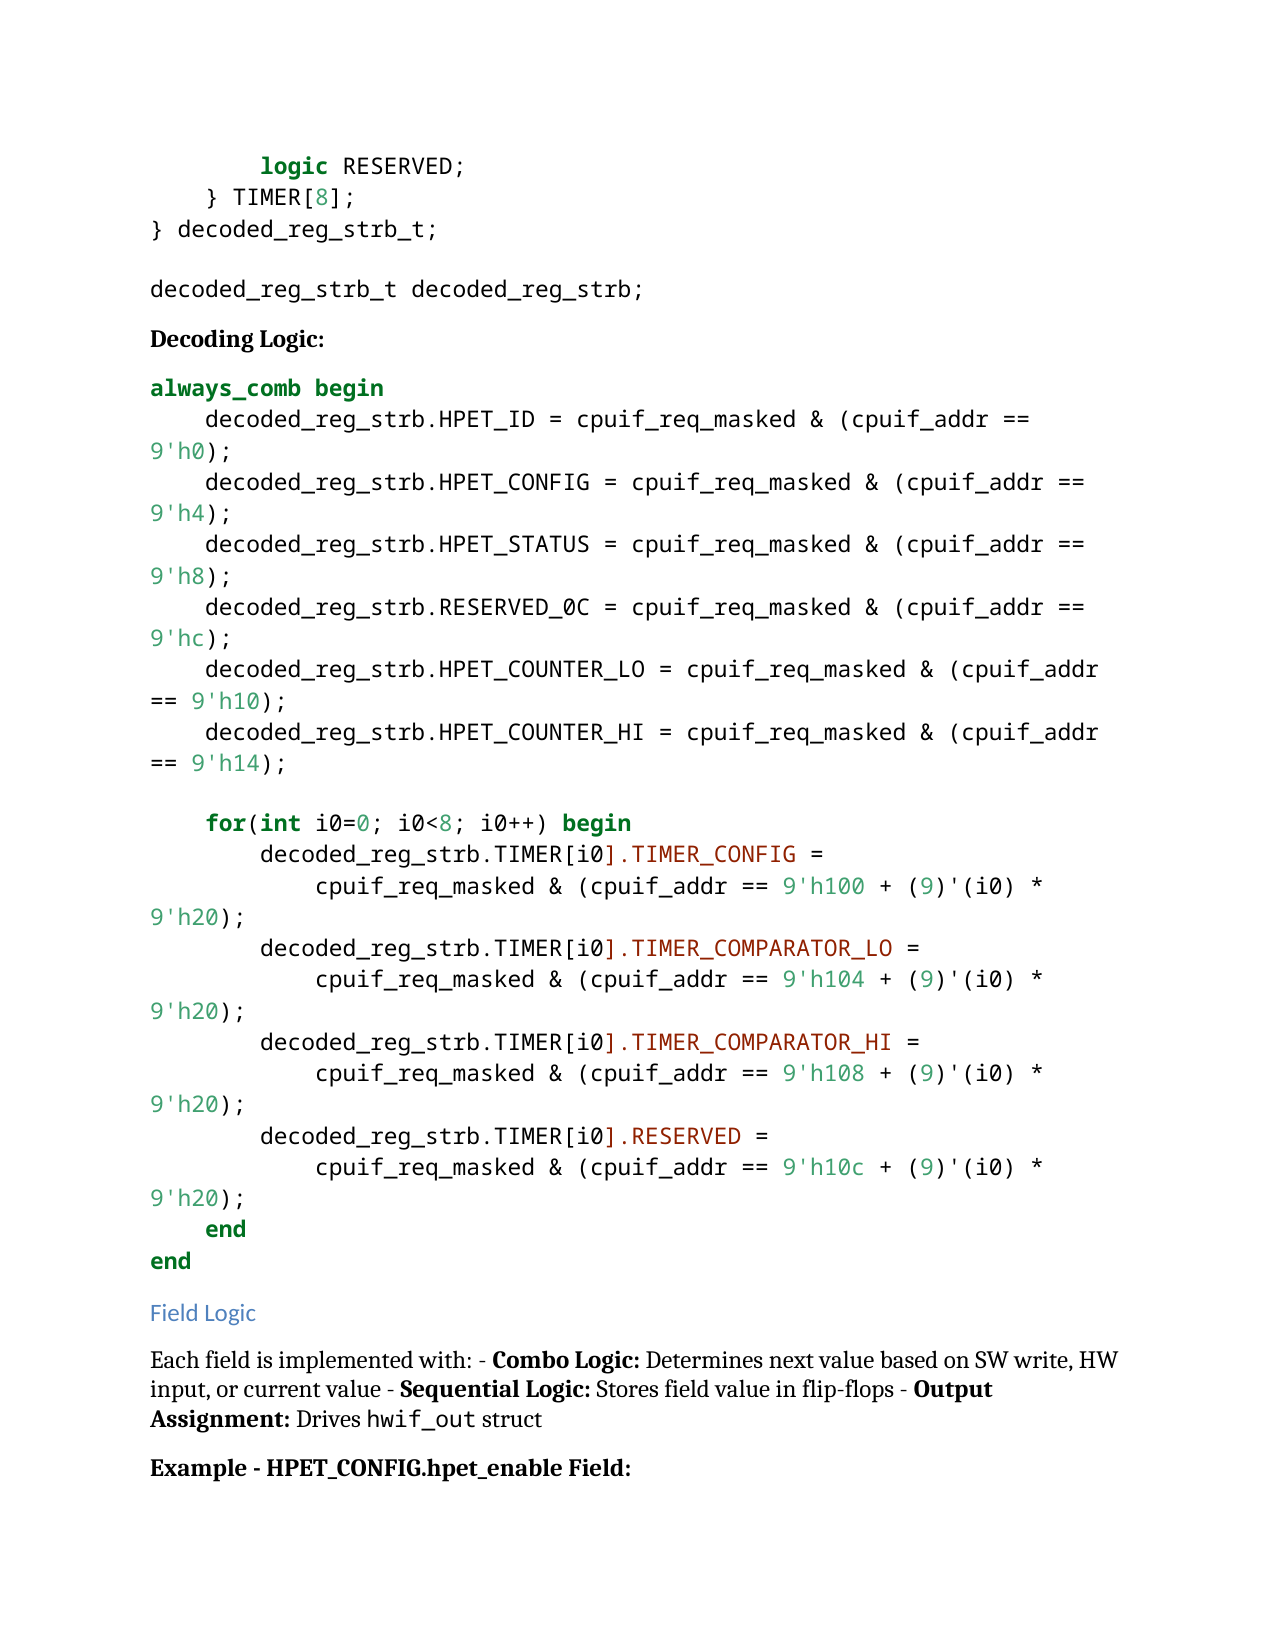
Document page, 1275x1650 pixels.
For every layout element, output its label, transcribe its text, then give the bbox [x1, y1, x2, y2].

text Each field is implemented with: - Combo Logic: Determines next value based on SW write, HW input, or current value - Sequential Logic: Stores field value in flip-flops - Output Assignment: Drives hwif_out struct [150, 1346, 1125, 1435]
subtitle Field Logic [150, 1297, 1125, 1327]
text Decoding Logic: [150, 324, 1125, 353]
text always_comb begin decoded_reg_strb.HPET_ID = cpuif_req_masked & (cpuif_addr == 9'h0); decoded_reg_strb.HPET_CONFIG = cpuif_req_masked & (cpuif_addr == 9'h4); decoded_reg_strb.HPET_STATUS = cpuif_req_masked & (cpuif_addr == 9'h8); decoded_reg_strb.RESERVED_0C = cpuif_req_masked & (cpuif_addr == 9'hc); decoded_reg_strb.HPET_COUNTER_LO = cpuif_req_masked & (cpuif_addr == 9'h10); decoded_reg_strb.HPET_COUNTER_HI = cpuif_req_masked & (cpuif_addr == 9'h14); for(int i0=0; i0<8; i0++) begin decoded_reg_strb.TIMER[i0].TIMER_CONFIG = cpuif_req_masked & (cpuif_addr == 9'h100 + (9)'(i0) * 9'h20); decoded_reg_strb.TIMER[i0].TIMER_COMPARATOR_LO = cpuif_req_masked & (cpuif_addr == 9'h104 + (9)'(i0) * 9'h20); decoded_reg_strb.TIMER[i0].TIMER_COMPARATOR_HI = cpuif_req_masked & (cpuif_addr == 9'h108 + (9)'(i0) * 9'h20); decoded_reg_strb.TIMER[i0].RESERVED = cpuif_req_masked & (cpuif_addr == 9'h10c + (9)'(i0) * 9'h20); end end [150, 372, 1125, 1276]
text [150, 150, 1125, 304]
text Example - HPET_CONFIG.hpet_enable Field: [150, 1453, 1125, 1482]
